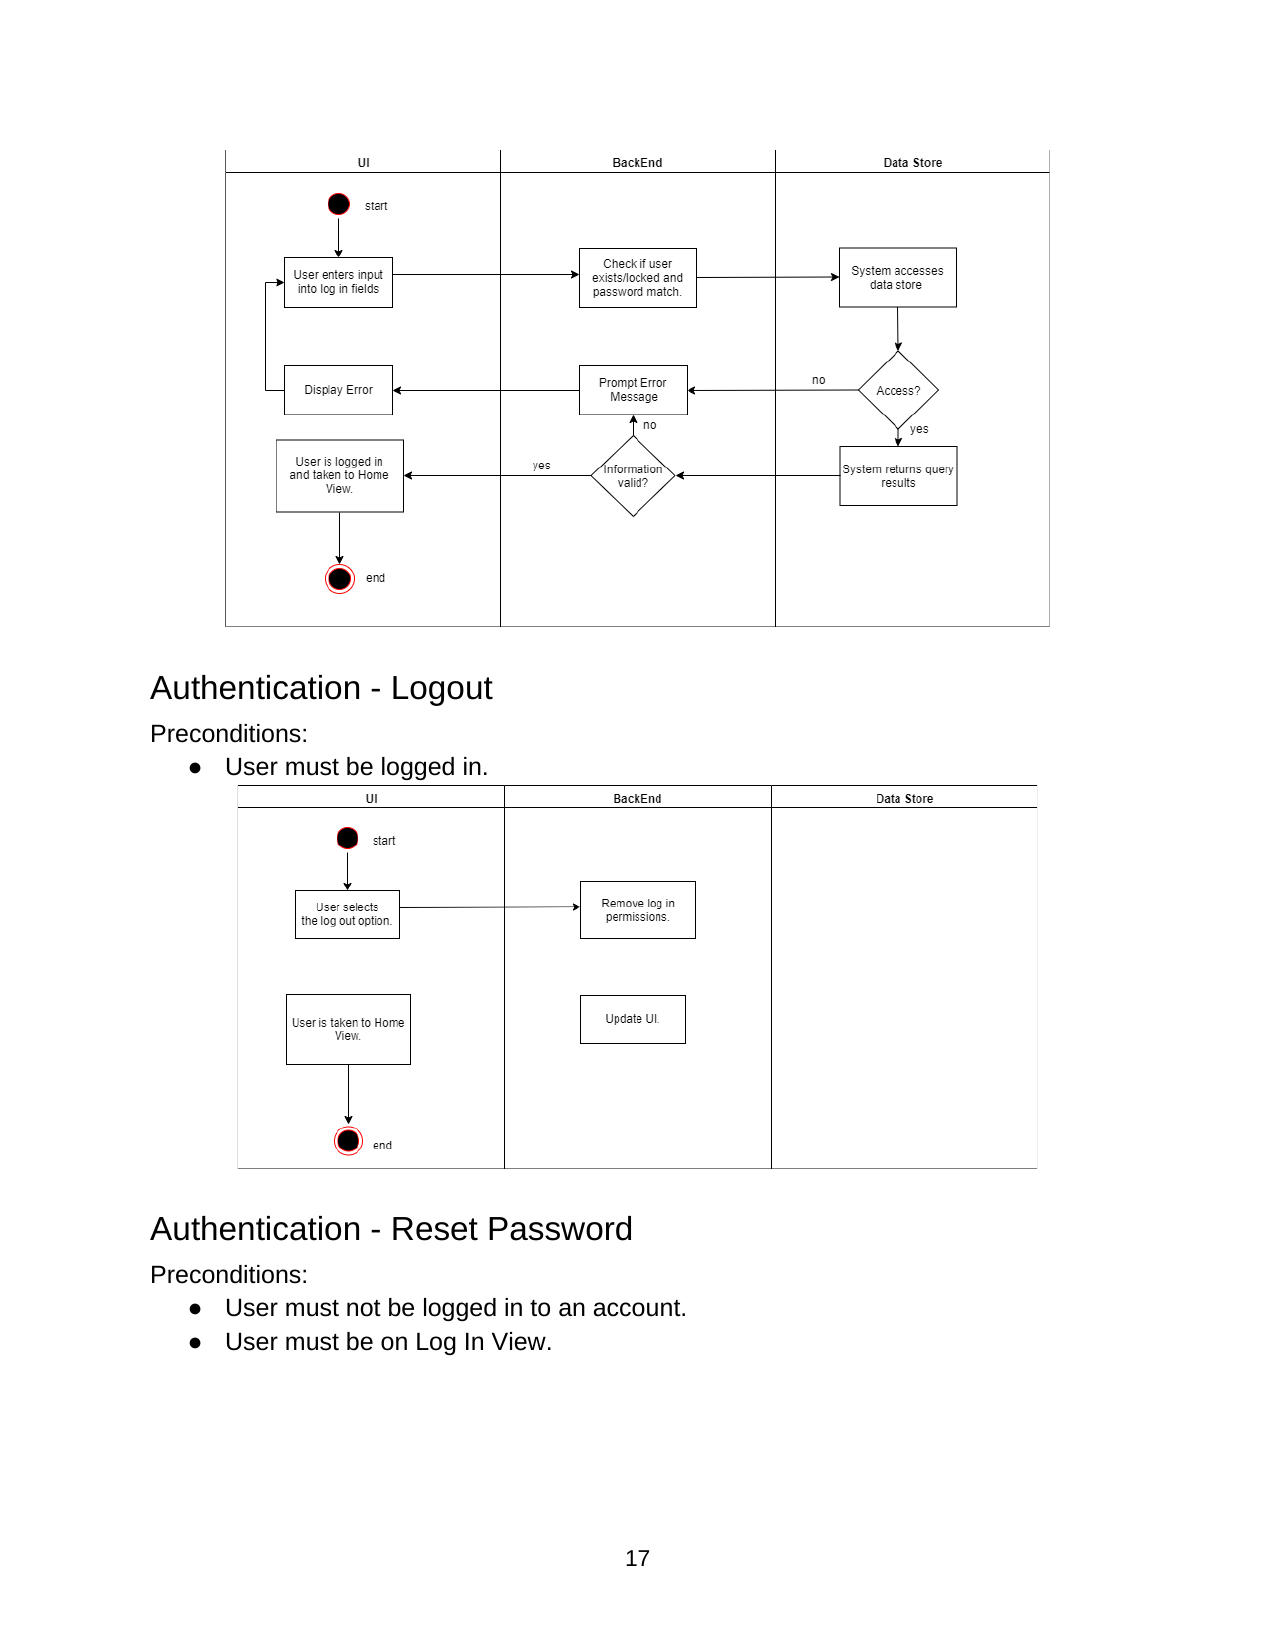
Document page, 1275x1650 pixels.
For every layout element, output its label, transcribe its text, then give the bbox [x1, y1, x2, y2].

picture [225, 150, 1050, 627]
text Preconditions: [150, 719, 1125, 748]
list User must be logged in. [187, 752, 1125, 781]
subtitle Authentication - Reset Password [150, 1209, 1125, 1248]
text Preconditions: [150, 1260, 1125, 1289]
subtitle Authentication - Logout [150, 668, 1125, 707]
list User must be on Log In View. [187, 1326, 1125, 1355]
picture [237, 785, 1038, 1169]
list User must not be logged in to an account. [187, 1293, 1125, 1322]
